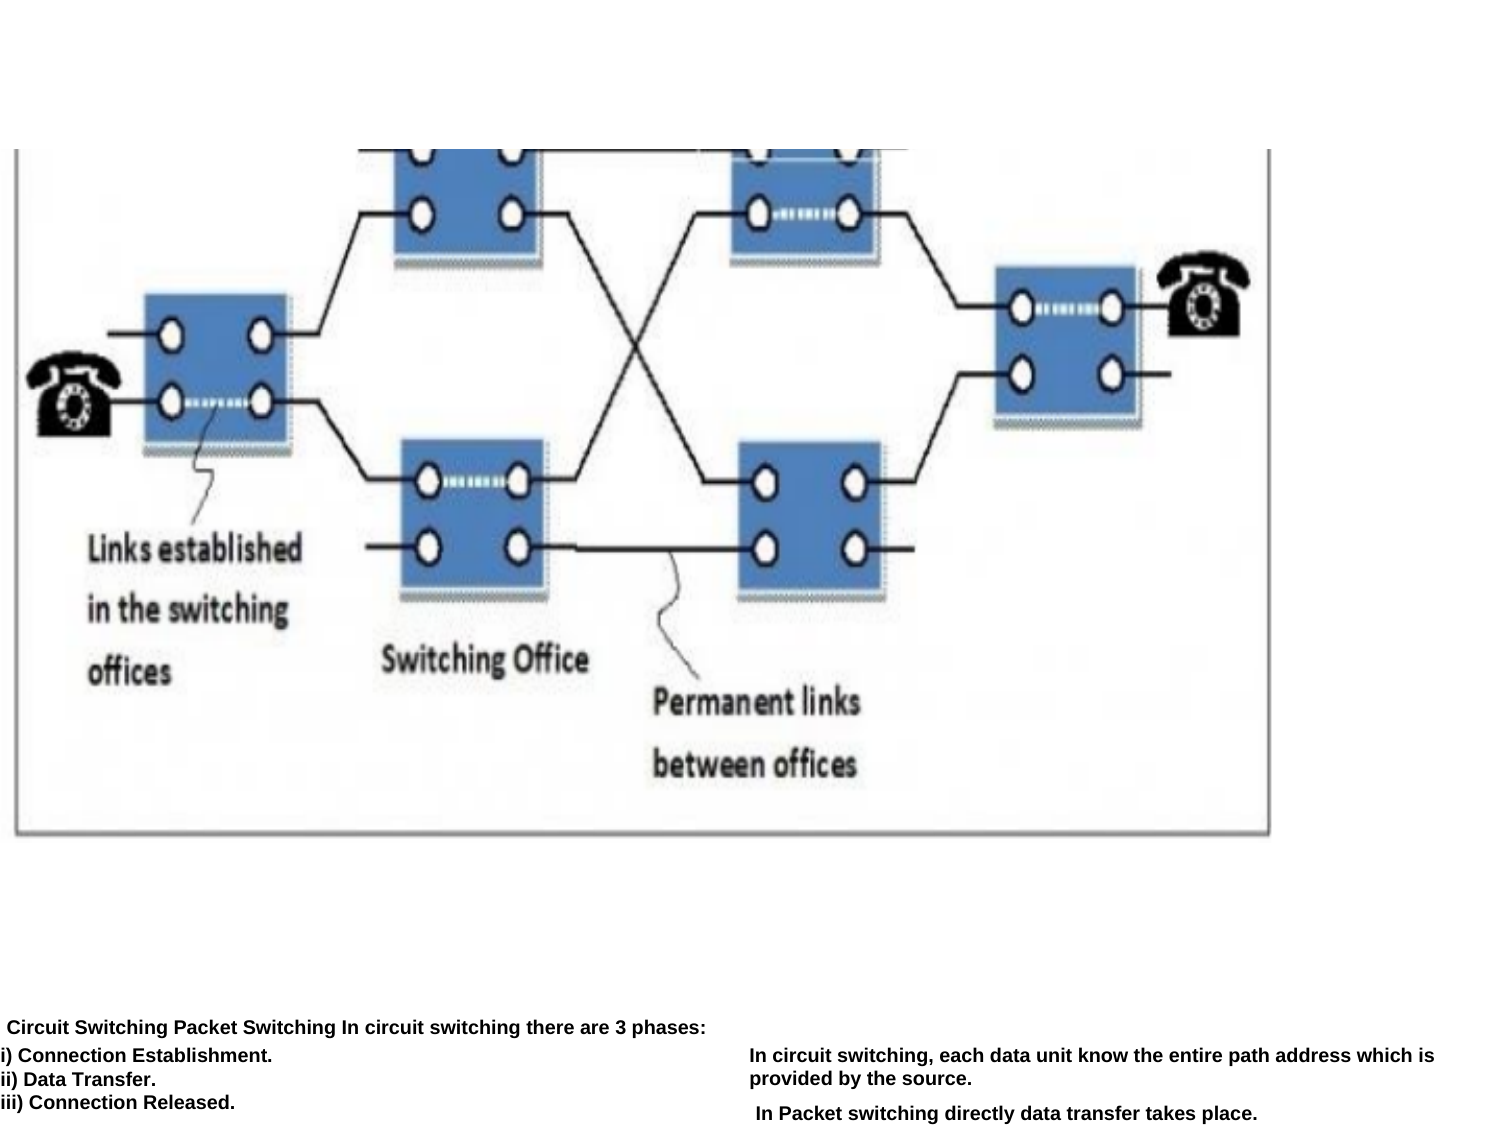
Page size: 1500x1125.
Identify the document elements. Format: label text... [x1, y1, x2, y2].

text Circuit Switching Packet Switching In circuit switching there are 3 phases: [6, 1016, 926, 1038]
text iii) Connection Released. [0, 1091, 749, 1113]
text i) Connection Establishment. [0, 1044, 749, 1067]
text In Packet switching directly data transfer takes place. [755, 1102, 1498, 1124]
text In circuit switching, each data unit know the entire path address which is provided by the source. [749, 1044, 1478, 1089]
text ii) Data Transfer. [0, 1067, 749, 1090]
picture [0, 149, 1272, 843]
